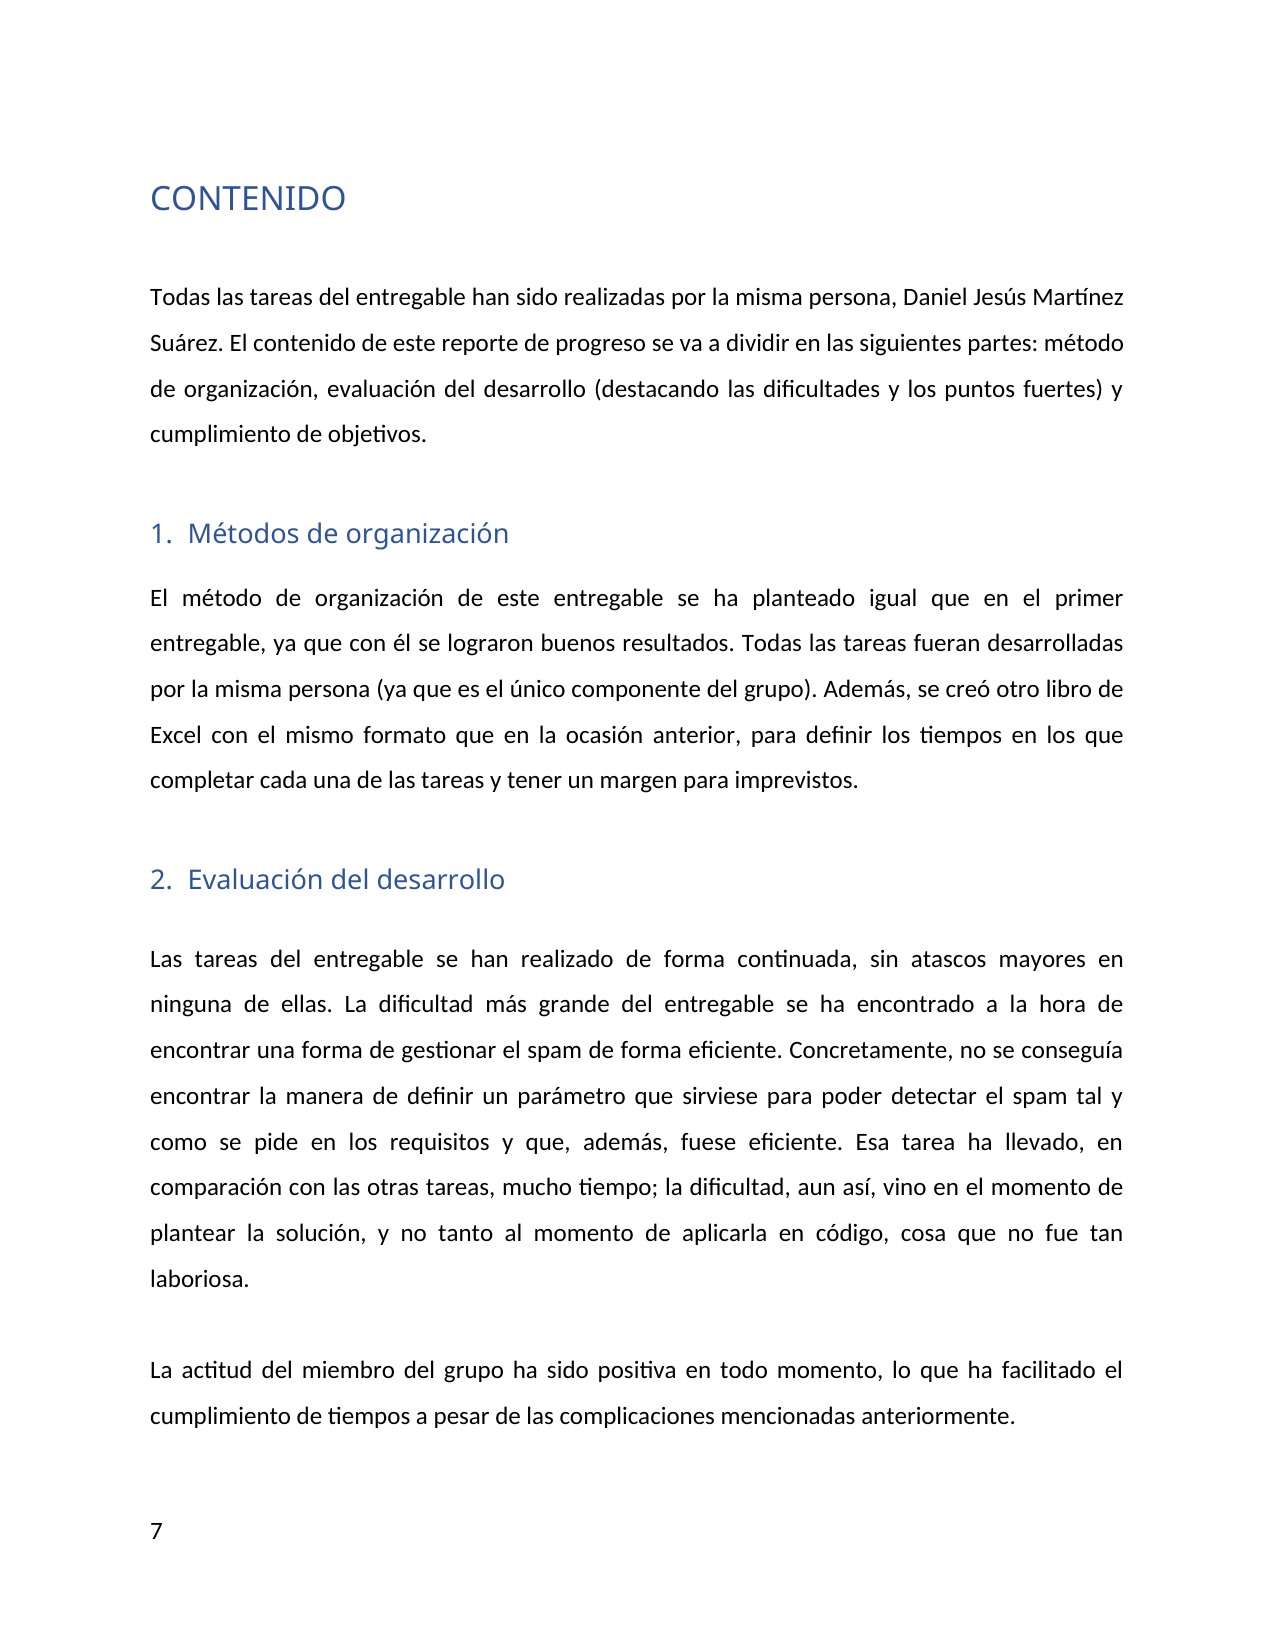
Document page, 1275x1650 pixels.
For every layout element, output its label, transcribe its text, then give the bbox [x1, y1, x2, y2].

text El método de organización de este entregable se ha planteado igual que en el primer entregable, ya que con él se lograron buenos resultados. Todas las tareas fueran desarrolladas por la misma persona (ya que es el único componente del grupo). Además, se creó otro libro de Excel con el mismo formato que en la ocasión anterior, para definir los tiempos en los que completar cada una de las tareas y tener un margen para imprevistos. [150, 582, 1125, 795]
text Todas las tareas del entregable han sido realizadas por la misma persona, Daniel Jesús Martínez Suárez. El contenido de este reporte de progreso se va a dividir en las siguientes partes: método de organización, evaluación del desarrollo (destacando las dificultades y los puntos fuertes) y cumplimiento de objetivos. [150, 281, 1125, 449]
subtitle Evaluación del desarrollo [150, 860, 1125, 897]
subtitle CONTENIDO [150, 175, 1125, 220]
text Las tareas del entregable se han realizado de forma continuada, sin atascos mayores en ninguna de ellas. La dificultad más grande del entregable se ha encontrado a la hora de encontrar una forma de gestionar el spam de forma eficiente. Concretamente, no se conseguía encontrar la manera de definir un parámetro que sirviese para poder detectar el spam tal y como se pide en los requisitos y que, además, fuese eficiente. Esa tarea ha llevado, en comparación con las otras tareas, mucho tiempo; la dificultad, aun así, vino en el momento de plantear la solución, y no tanto al momento de aplicarla en código, cosa que no fue tan laboriosa. [150, 943, 1125, 1293]
subtitle Métodos de organización [150, 514, 1125, 551]
text La actitud del miembro del grupo ha sido positiva en todo momento, lo que ha facilitado el cumplimiento de tiempos a pesar de las complicaciones mencionadas anteriormente. [150, 1354, 1125, 1431]
